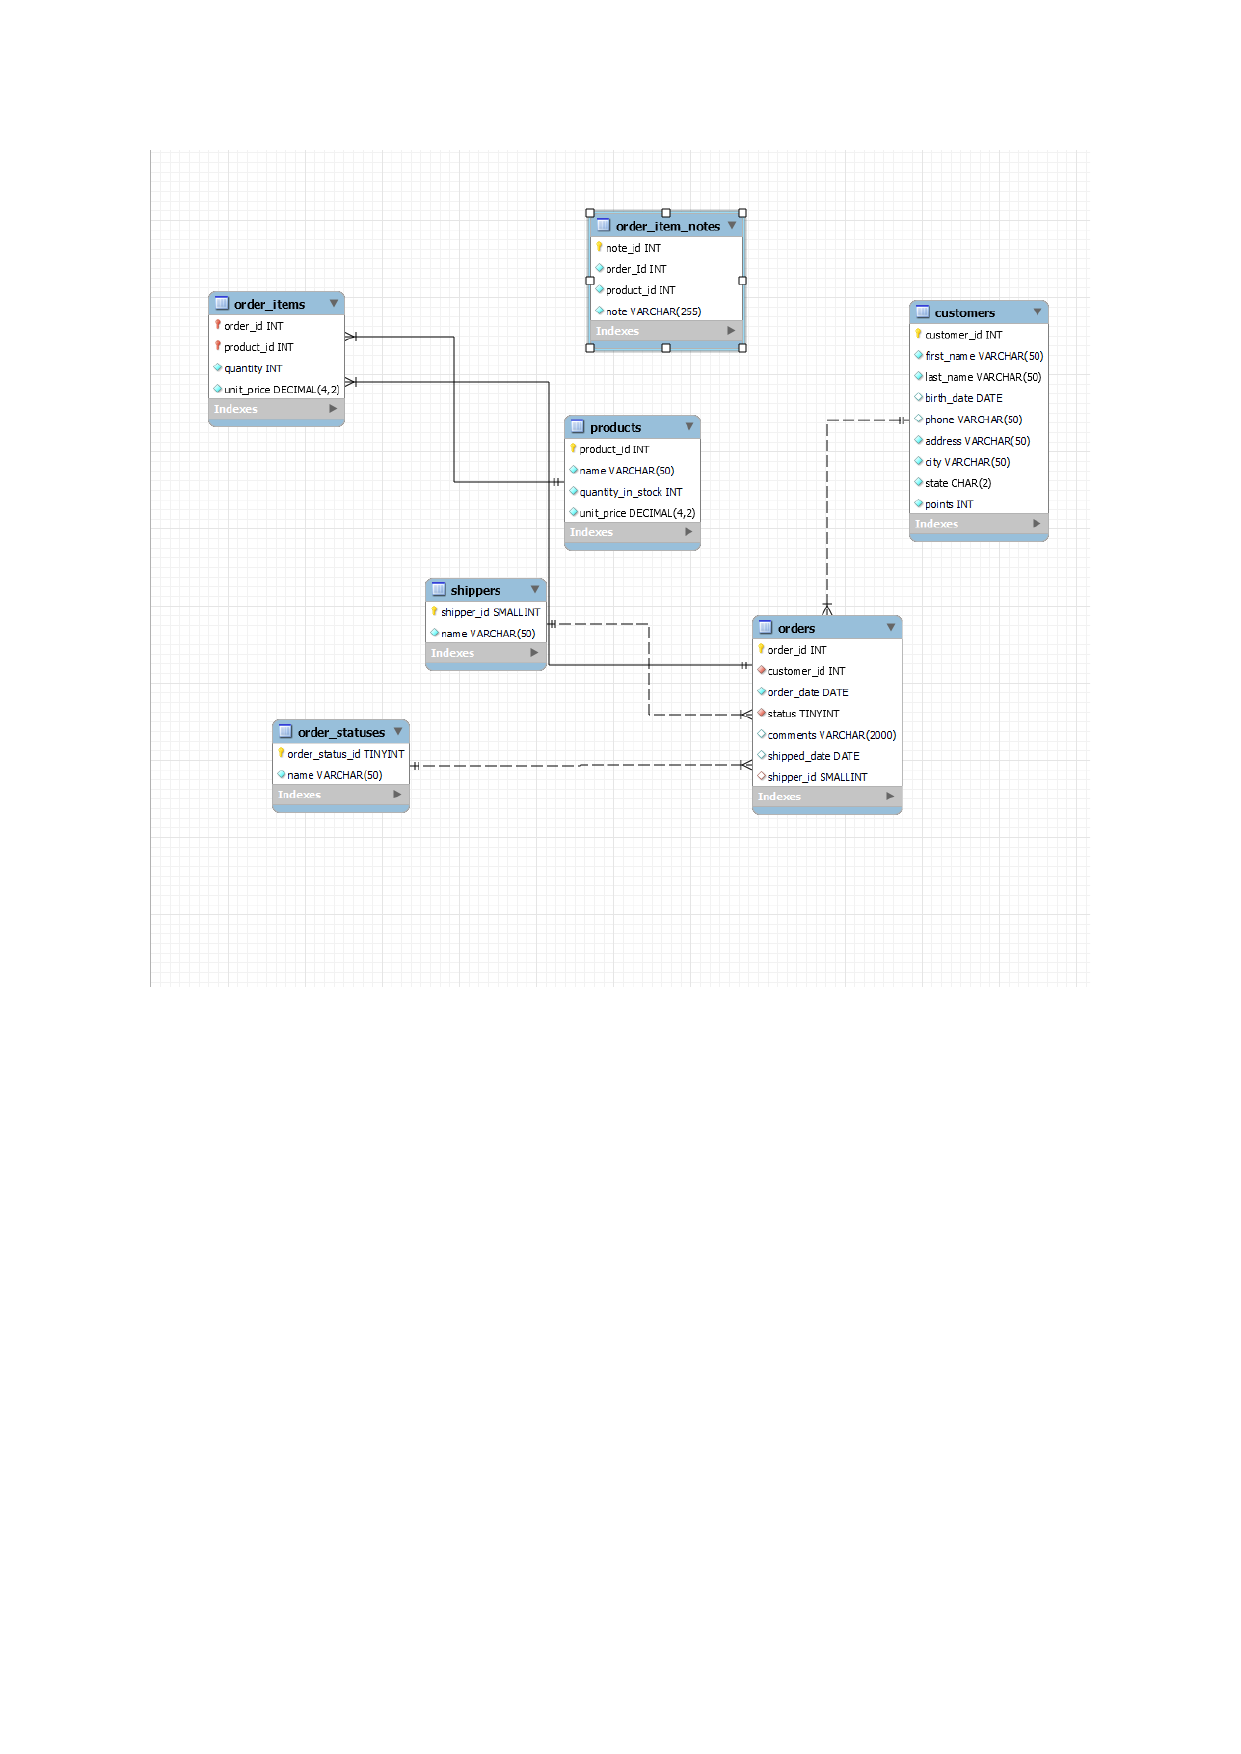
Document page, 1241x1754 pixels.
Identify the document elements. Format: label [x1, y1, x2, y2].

picture [150, 150, 1091, 987]
